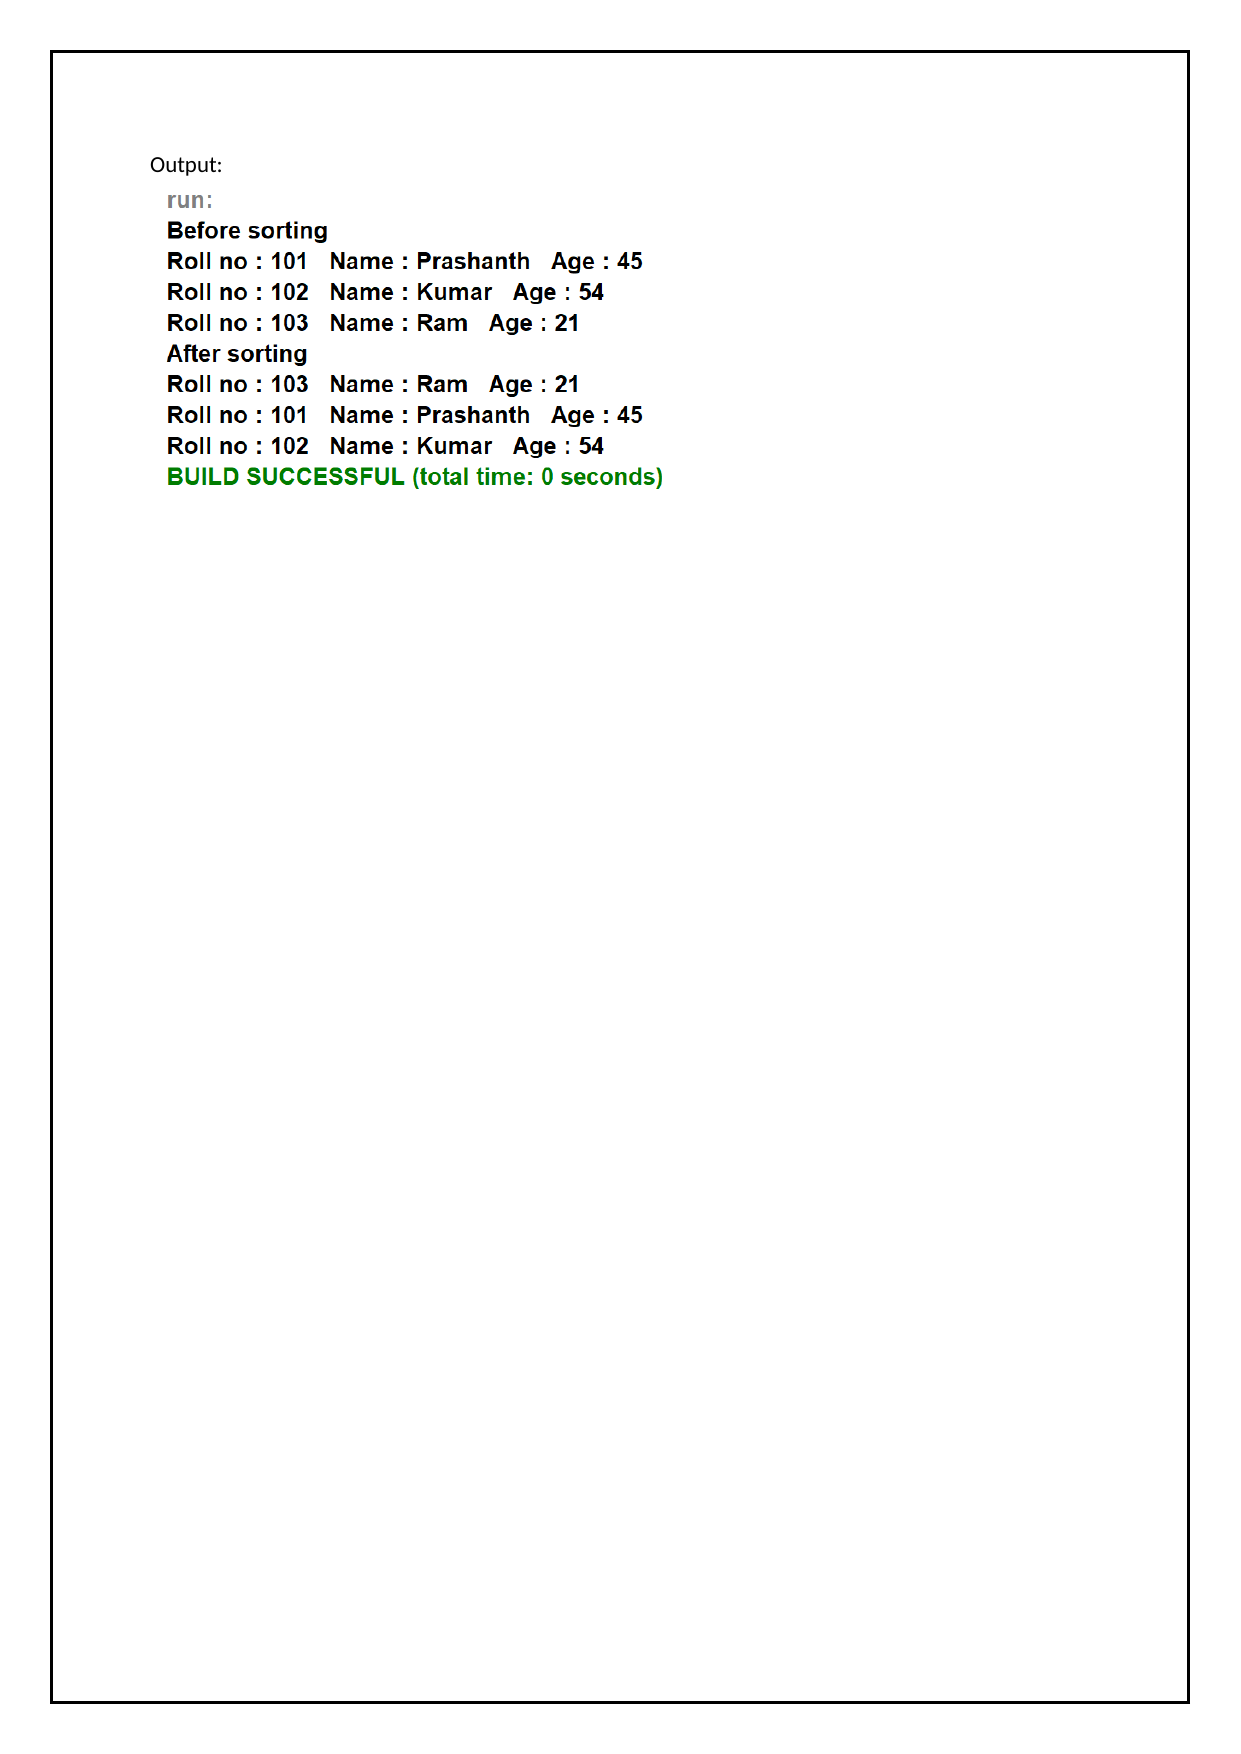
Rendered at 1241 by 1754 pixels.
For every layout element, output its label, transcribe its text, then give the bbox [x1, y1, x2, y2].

picture [150, 180, 1091, 550]
text Output: [150, 150, 1090, 180]
